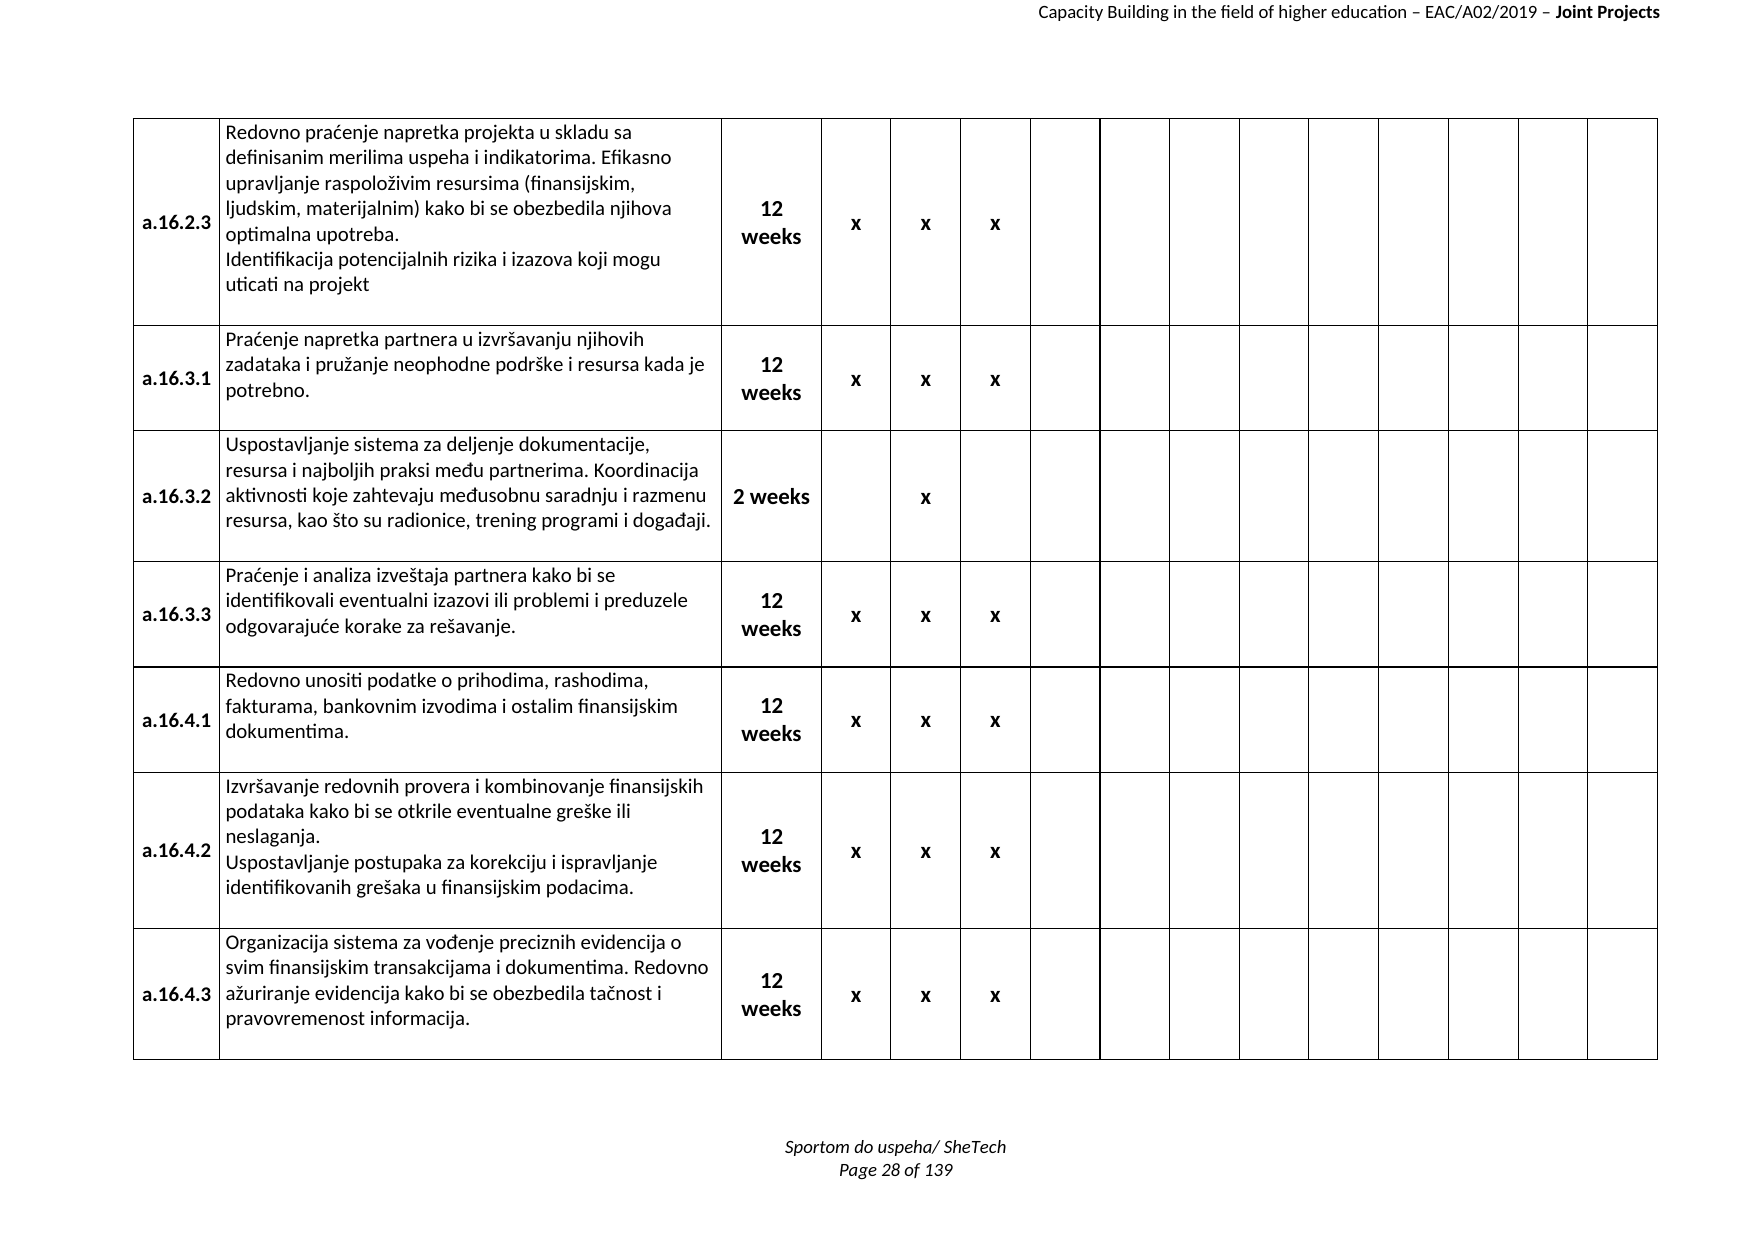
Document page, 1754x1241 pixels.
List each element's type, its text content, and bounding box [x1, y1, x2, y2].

table_cell x [822, 668, 890, 772]
table_cell x [822, 929, 890, 1059]
table_cell x [891, 562, 960, 666]
table_cell [1031, 562, 1099, 666]
table_cell [1379, 119, 1448, 325]
table_cell a.16.4.3 [134, 929, 219, 1059]
table_cell [1031, 326, 1099, 430]
table_cell [1379, 668, 1448, 772]
table_cell [1519, 562, 1587, 666]
table_cell Praćenje i analiza izveštaja partnera kako bi se identifikovali eventualni izazovi ili problemi i preduzele odgovarajuće korake za rešavanje. [220, 562, 721, 666]
table_cell x [961, 773, 1030, 928]
table_cell x [961, 119, 1030, 325]
table_cell x [891, 431, 960, 561]
table_cell [1309, 431, 1378, 561]
table_cell 12 weeks [722, 773, 821, 928]
table_cell [1588, 119, 1657, 325]
table_cell x [891, 773, 960, 928]
table_cell x [891, 119, 960, 325]
table_cell x [891, 929, 960, 1059]
table_cell 12 weeks [722, 562, 821, 666]
table_cell [1240, 929, 1308, 1059]
table_cell [1101, 668, 1169, 772]
table_cell [1588, 431, 1657, 561]
table_cell a.16.4.1 [134, 668, 219, 772]
table_cell [961, 431, 1030, 561]
table_cell [1240, 773, 1308, 928]
table_cell a.16.2.3 [134, 119, 219, 325]
table_cell x [822, 326, 890, 430]
table_cell x [822, 773, 890, 928]
table_cell [1101, 119, 1169, 325]
table_cell [1101, 773, 1169, 928]
table_cell Uspostavljanje sistema za deljenje dokumentacije, resursa i najboljih praksi među partnerima. Koordinacija aktivnosti koje zahtevaju međusobnu saradnju i razmenu resursa, kao što su radionice, trening programi i događaji. [220, 431, 721, 561]
table_cell [1449, 431, 1518, 561]
table_cell [1031, 431, 1099, 561]
table_cell [1309, 326, 1378, 430]
table_cell 12 weeks [722, 668, 821, 772]
table_cell [1588, 668, 1657, 772]
table_cell [1170, 326, 1239, 430]
table_cell [1519, 668, 1587, 772]
table_cell x [961, 326, 1030, 430]
table_cell [1170, 929, 1239, 1059]
table_cell [822, 431, 890, 561]
table_cell [1309, 773, 1378, 928]
table_cell [1031, 929, 1099, 1059]
table_cell Redovno unositi podatke o prihodima, rashodima, fakturama, bankovnim izvodima i ostalim finansijskim dokumentima. [220, 668, 721, 772]
table_cell [1519, 431, 1587, 561]
table_cell [1240, 119, 1308, 325]
table_cell [1519, 326, 1587, 430]
table_cell [1170, 431, 1239, 561]
table_cell [1031, 119, 1099, 325]
table_cell [1170, 668, 1239, 772]
table_cell [1309, 119, 1378, 325]
table_cell x [961, 929, 1030, 1059]
table_cell [1519, 929, 1587, 1059]
table_cell [1101, 326, 1169, 430]
table_cell x [961, 668, 1030, 772]
table_cell [1449, 562, 1518, 666]
table_cell x [961, 562, 1030, 666]
table_cell [1309, 562, 1378, 666]
table_cell x [822, 562, 890, 666]
table_cell [1031, 668, 1099, 772]
table_cell [1588, 773, 1657, 928]
table_cell [1101, 431, 1169, 561]
table_cell 12 weeks [722, 929, 821, 1059]
table_cell Izvršavanje redovnih provera i kombinovanje finansijskih podataka kako bi se otkrile eventualne greške ili neslaganja. Uspostavljanje postupaka za korekciju i ispravljanje identifikovanih grešaka u finansijskim podacima. [220, 773, 721, 928]
table_cell [1588, 562, 1657, 666]
table_cell [1309, 668, 1378, 772]
table_cell [1449, 929, 1518, 1059]
table_cell [1101, 929, 1169, 1059]
table_cell a.16.3.3 [134, 562, 219, 666]
table_cell x [891, 326, 960, 430]
table_cell [1449, 668, 1518, 772]
table_cell 12 weeks [722, 119, 821, 325]
table_cell [1170, 119, 1239, 325]
table_cell 2 weeks [722, 431, 821, 561]
table_cell [1588, 929, 1657, 1059]
table_cell [1240, 668, 1308, 772]
table_cell [1170, 562, 1239, 666]
table_cell [1240, 431, 1308, 561]
table_cell a.16.3.2 [134, 431, 219, 561]
table_cell [1170, 773, 1239, 928]
table_cell [1379, 773, 1448, 928]
table_cell Organizacija sistema za vođenje preciznih evidencija o svim finansijskim transakcijama i dokumentima. Redovno ažuriranje evidencija kako bi se obezbedila tačnost i pravovremenost informacija. [220, 929, 721, 1059]
table_cell [1449, 326, 1518, 430]
table_cell [1240, 562, 1308, 666]
table_cell [1449, 773, 1518, 928]
table_cell [1449, 119, 1518, 325]
table_cell [1379, 929, 1448, 1059]
table_cell 12 weeks [722, 326, 821, 430]
table_cell [1379, 431, 1448, 561]
table_cell [1379, 326, 1448, 430]
table_cell Praćenje napretka partnera u izvršavanju njihovih zadataka i pružanje neophodne podrške i resursa kada je potrebno. [220, 326, 721, 430]
table_cell [1031, 773, 1099, 928]
table_cell x [891, 668, 960, 772]
table_cell Redovno praćenje napretka projekta u skladu sa definisanim merilima uspeha i indikatorima. Efikasno upravljanje raspoloživim resursima (finansijskim, ljudskim, materijalnim) kako bi se obezbedila njihova optimalna upotreba. Identifikacija potencijalnih rizika i izazova koji mogu uticati na projekt [220, 119, 721, 325]
table_cell [1588, 326, 1657, 430]
table_cell a.16.4.2 [134, 773, 219, 928]
table_cell [1240, 326, 1308, 430]
table_cell [1379, 562, 1448, 666]
table_cell x [822, 119, 890, 325]
table_cell [1309, 929, 1378, 1059]
table_cell [1519, 773, 1587, 928]
table_cell [1519, 119, 1587, 325]
table_cell a.16.3.1 [134, 326, 219, 430]
table_cell [1101, 562, 1169, 666]
